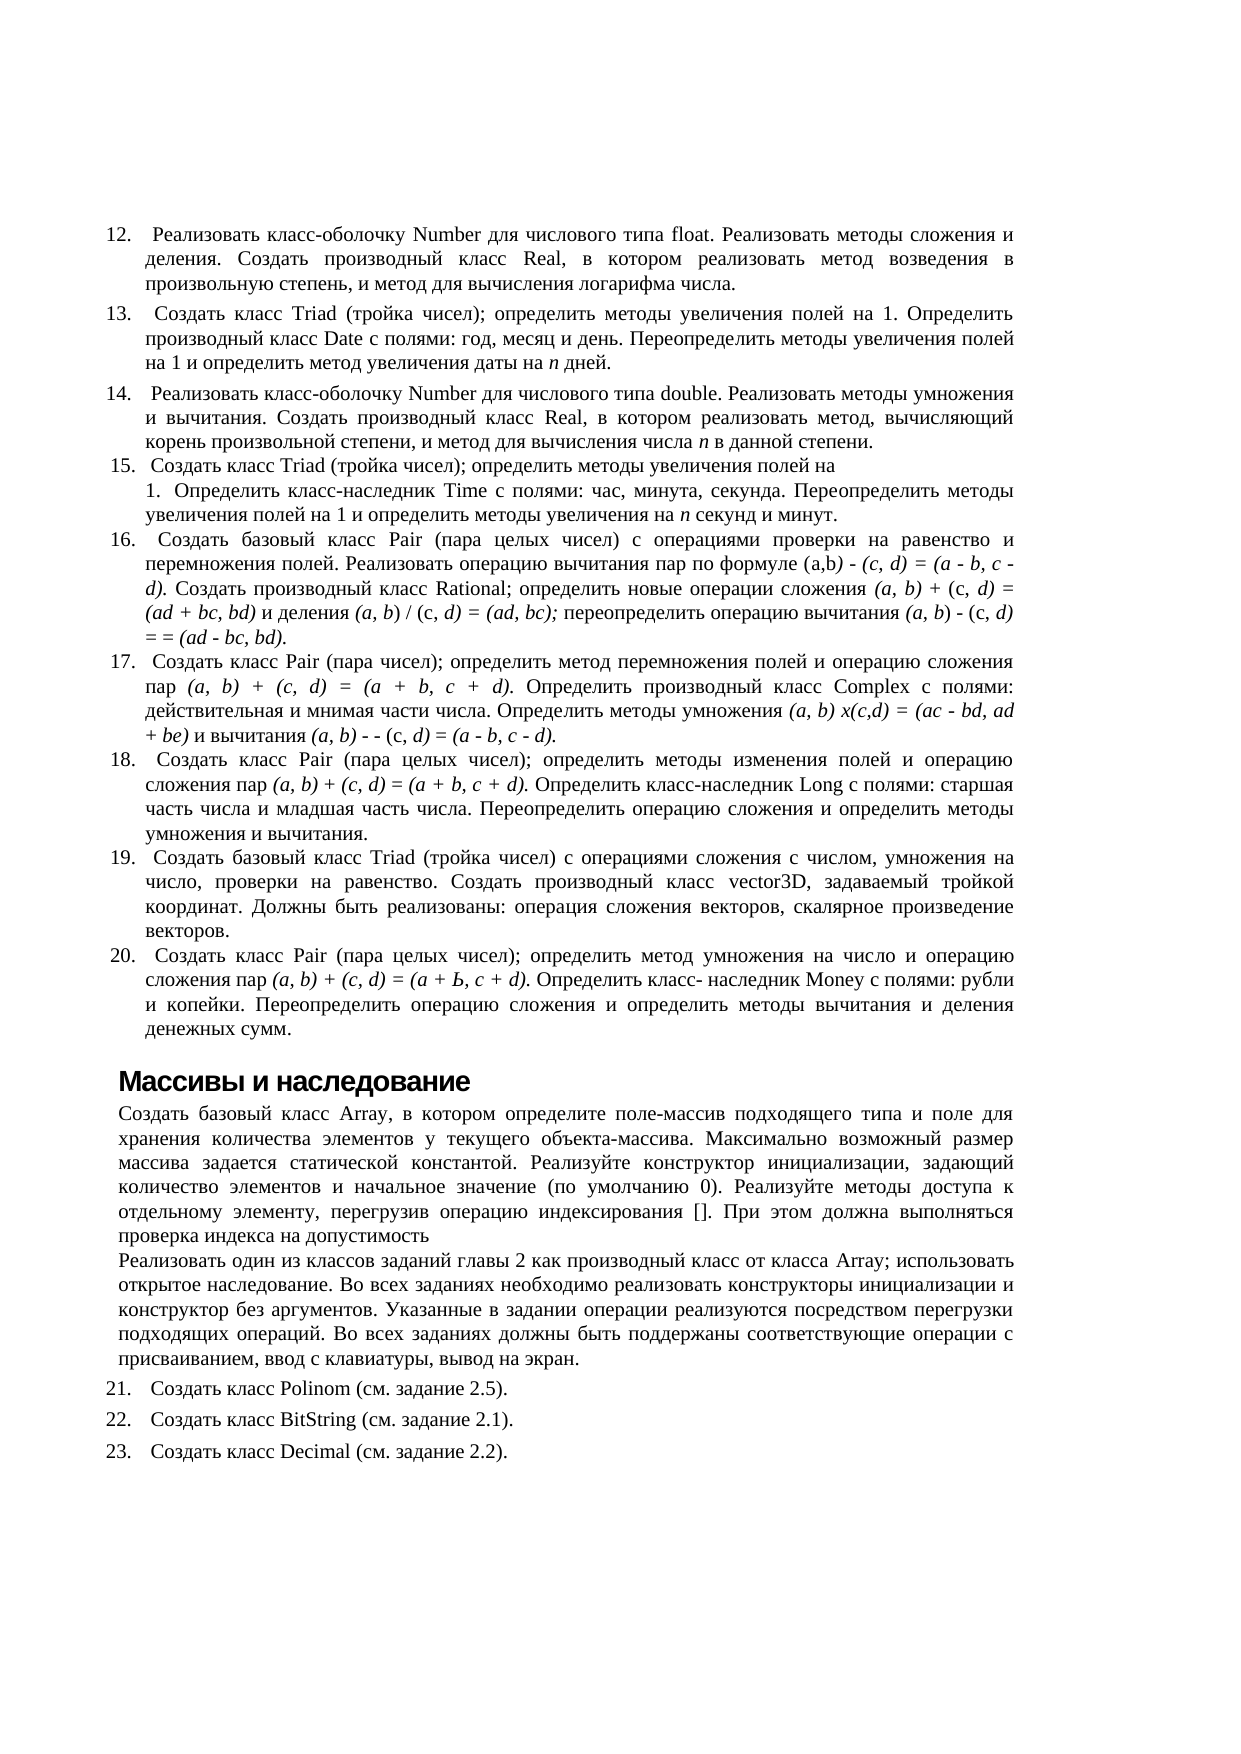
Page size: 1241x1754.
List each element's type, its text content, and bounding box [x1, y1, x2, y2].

list Реализовать класс-оболочку Number для числового типа double. Реализовать методы умножения и вычитания. Создать производный класс Real, в котором реализовать метод, вычисляющий корень произвольной степени, и метод для вычисления числа п в данной степени. [106, 381, 1014, 453]
list Создать базовый класс Triad (тройка чисел) с операциями сложения с числом, умножения на число, проверки на равенство. Создать производный класс vector3D, задаваемый тройкой координат. Должны быть реализованы: операция сложения векторов, скалярное произведение векторов. [110, 845, 1014, 943]
list Создать класс Pair (пара чисел); определить метод перемножения полей и операцию сложения пар (а, b) + (с, d) = (а + b, с + d). Определить производный класс Complex с полями: действительная и мнимая части числа. Определить методы умножения (a, b) x(c,d) = (ас - bd, ad + be) и вычитания (а, b) - - (с, d) = (а - b, с - d). [110, 649, 1014, 747]
text Реализовать один из классов заданий главы 2 как производный класс от класса Array; использовать открытое наследование. Во всех заданиях необходимо реализовать конструкторы инициализации и конструктор без аргументов. Указанные в задании операции реализуются посредством перегрузки подходящих операций. Во всех заданиях должны быть поддержаны соответствующие операции с присваиванием, ввод с клавиатуры, вывод на экран. [118, 1248, 1014, 1370]
list Определить класс-наследник Time с полями: час, минута, секунда. Переопределить методы увеличения полей на 1 и определить методы увеличения на п секунд и минут. [145, 478, 1014, 527]
list Создать класс Pair (пара целых чисел); определить метод умножения на число и операцию сложения пар (а, b) + (с, d) = (а + Ь, с + d). Определить класс- наследник Money с полями: рубли и копейки. Переопределить операцию сложения и определить методы вычитания и деления денежных сумм. [110, 943, 1014, 1041]
list Создать класс Triad (тройка чисел); определить методы увеличения полей на [110, 453, 1016, 478]
list Создать класс BitString (см. задание 2.1). [106, 1402, 1016, 1433]
text Создать базовый класс Array, в котором определите поле-массив подходящего типа и поле для хранения количества элементов у текущего объекта-массива. Максимально возможный размер массива задается статической константой. Реализуйте конструктор инициализации, задающий количество элементов и начальное значение (по умолчанию 0). Реализуйте методы доступа к отдельному элементу, перегрузив операцию индексирования []. При этом должна выполняться проверка индекса на допустимость [118, 1101, 1014, 1248]
list Создать базовый класс Pair (пара целых чисел) с операциями проверки на равенство и перемножения полей. Реализовать операцию вычитания пар по формуле (a,b) - (с, d) = (а - b, с - d). Создать производный класс Rational; определить новые операции сложения (а, b) + (с, d) = (ad + bc, bd) и деления (а, b) / (с, d) = (ad, bc); переопределить операцию вычитания (а, b) - (с, d) = = (ad - bc, bd). [110, 527, 1014, 649]
list Создать класс Polinom (см. задание 2.5). [106, 1370, 1016, 1402]
text Массивы и наследование [118, 1068, 1016, 1097]
list Создать класс Triad (тройка чисел); определить методы увеличения полей на 1. Определить производный класс Date с полями: год, месяц и день. Переопределить методы увеличения полей на 1 и определить метод увеличения даты на п дней. [106, 301, 1014, 375]
list Реализовать класс-оболочку Number для числового типа float. Реализовать методы сложения и деления. Создать производный класс Real, в котором реализовать метод возведения в произвольную степень, и метод для вычисления логарифма числа. [106, 222, 1014, 295]
list Создать класс Decimal (см. задание 2.2). [106, 1433, 1016, 1464]
list Создать класс Pair (пара целых чисел); определить методы изменения полей и операцию сложения пар (а, b) + (с, d) = (а + b, с + d). Определить класс-наследник Long с полями: старшая часть числа и младшая часть числа. Переопределить операцию сложения и определить методы умножения и вычитания. [110, 747, 1014, 845]
